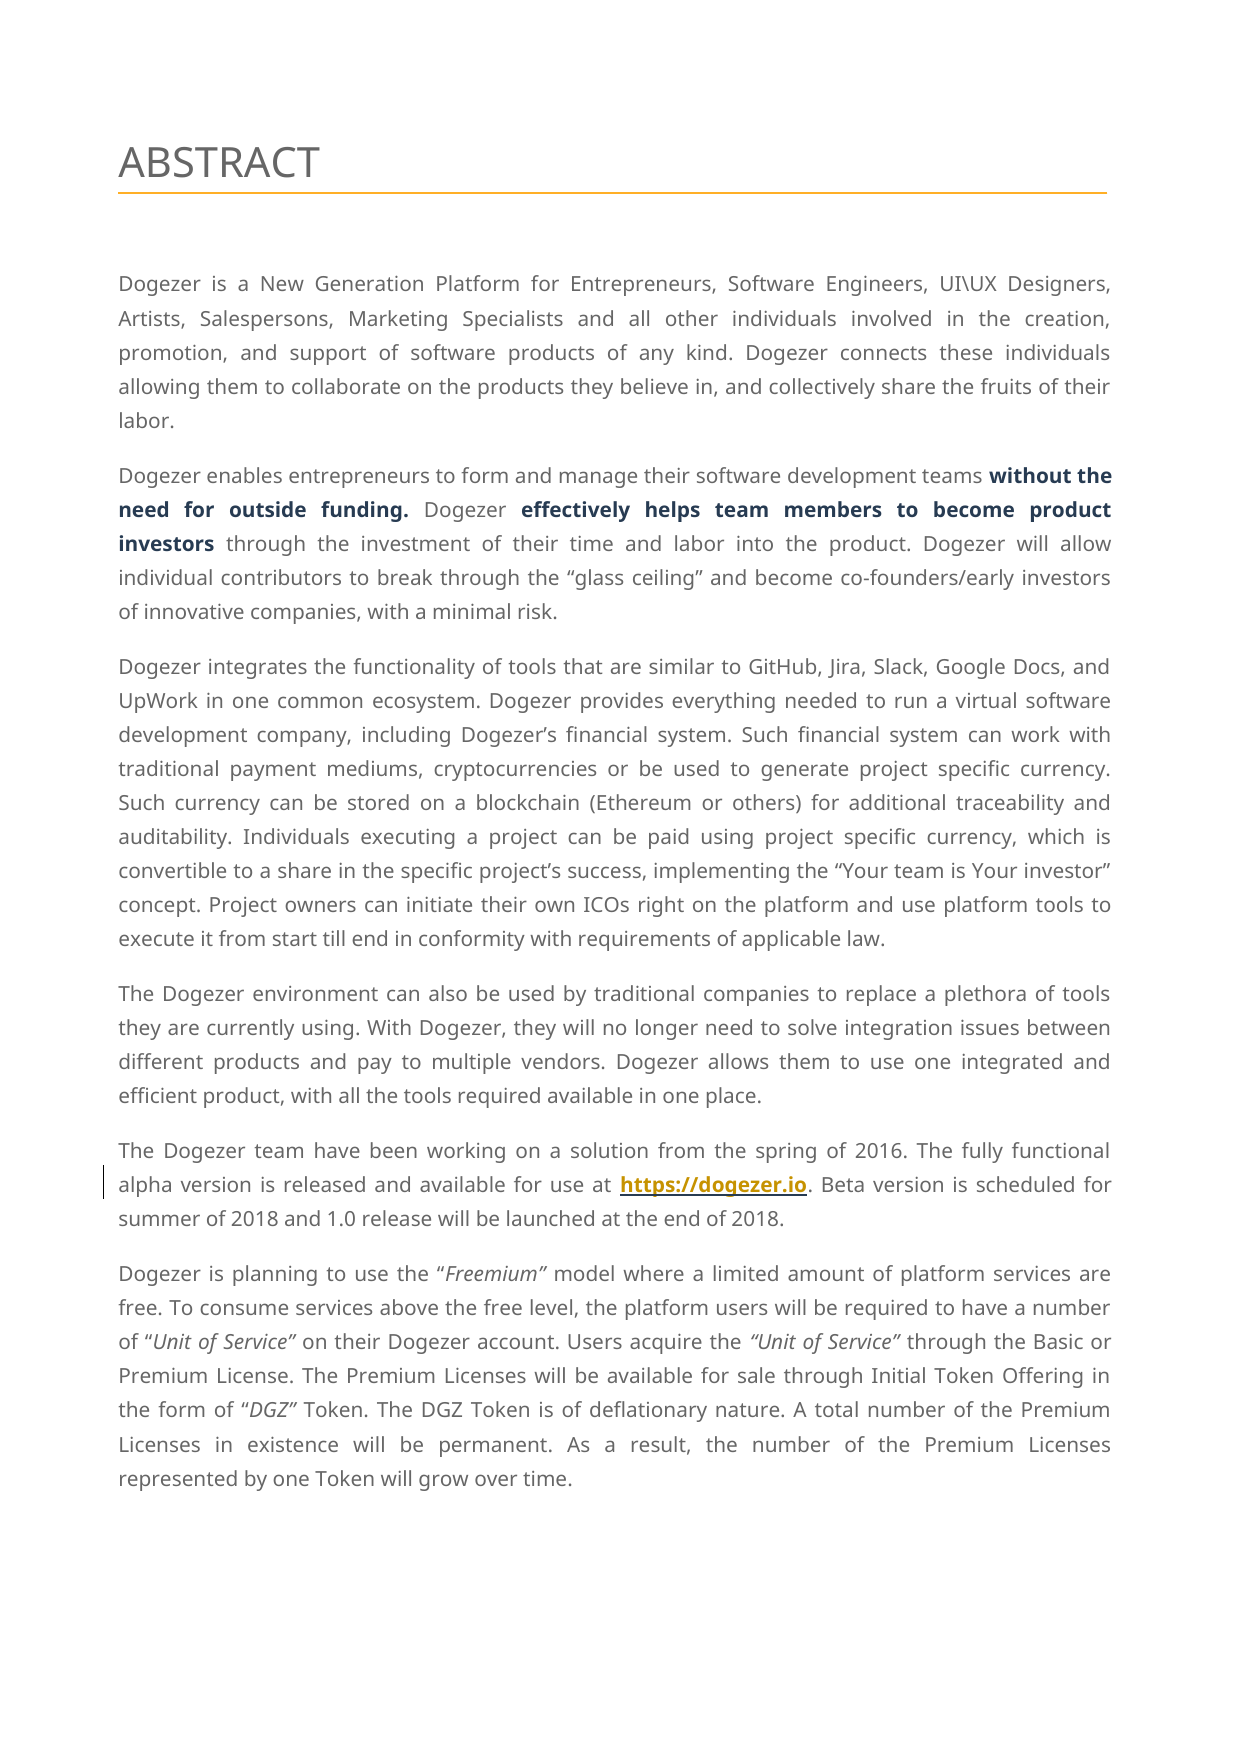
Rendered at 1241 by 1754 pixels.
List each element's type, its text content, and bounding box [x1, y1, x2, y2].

text The Dogezer environment can also be used by traditional companies to replace a plethora of tools they are currently using. With Dogezer, they will no longer need to solve integration issues between different products and pay to multiple vendors. Dogezer allows them to use one integrated and efficient product, with all the tools required available in one place. [118, 979, 1112, 1110]
text Dogezer is planning to use the “Freemium” model where a limited amount of platform services are free. To consume services above the free level, the platform users will be required to have a number of “Unit of Service” on their Dogezer account. Users acquire the “Unit of Service” through the Basic or Premium License. The Premium Licenses will be available for sale through Initial Token Offering in the form of “DGZ” Token. The DGZ Token is of deflationary nature. A total number of the Premium Licenses in existence will be permanent. As a result, the number of the Premium Licenses represented by one Token will grow over time. [118, 1259, 1112, 1492]
subtitle Abstract [118, 133, 1107, 192]
text Dogezer enables entrepreneurs to form and manage their software development teams without the need for outside funding. Dogezer effectively helps team members to become product investors through the investment of their time and labor into the product. Dogezer will allow individual contributors to break through the “glass ceiling” and become co-founders/early investors of innovative companies, with a minimal risk. [118, 461, 1112, 625]
text The Dogezer team have been working on a solution from the spring of 2016. The fully functional alpha version is released and available for use at https://dogezer.io. Beta version is scheduled for summer of 2018 and 1.0 release will be launched at the end of 2018. [118, 1136, 1112, 1233]
text Dogezer integrates the functionality of tools that are similar to GitHub, Jira, Slack, Google Docs, and UpWork in one common ecosystem. Dogezer provides everything needed to run a virtual software development company, including Dogezer’s financial system. Such financial system can work with traditional payment mediums, cryptocurrencies or be used to generate project specific currency. Such currency can be stored on a blockchain (Ethereum or others) for additional traceability and auditability. Individuals executing a project can be paid using project specific currency, which is convertible to a share in the specific project’s success, implementing the “Your team is Your investor” concept. Project owners can initiate their own ICOs right on the platform and use platform tools to execute it from start till end in conformity with requirements of applicable law. [118, 652, 1112, 953]
text Dogezer is a New Generation Platform for Entrepreneurs, Software Engineers, UI\UX Designers, Artists, Salespersons, Marketing Specialists and all other individuals involved in the creation, promotion, and support of software products of any kind. Dogezer connects these individuals allowing them to collaborate on the products they believe in, and collectively share the fruits of their labor. [118, 269, 1112, 434]
